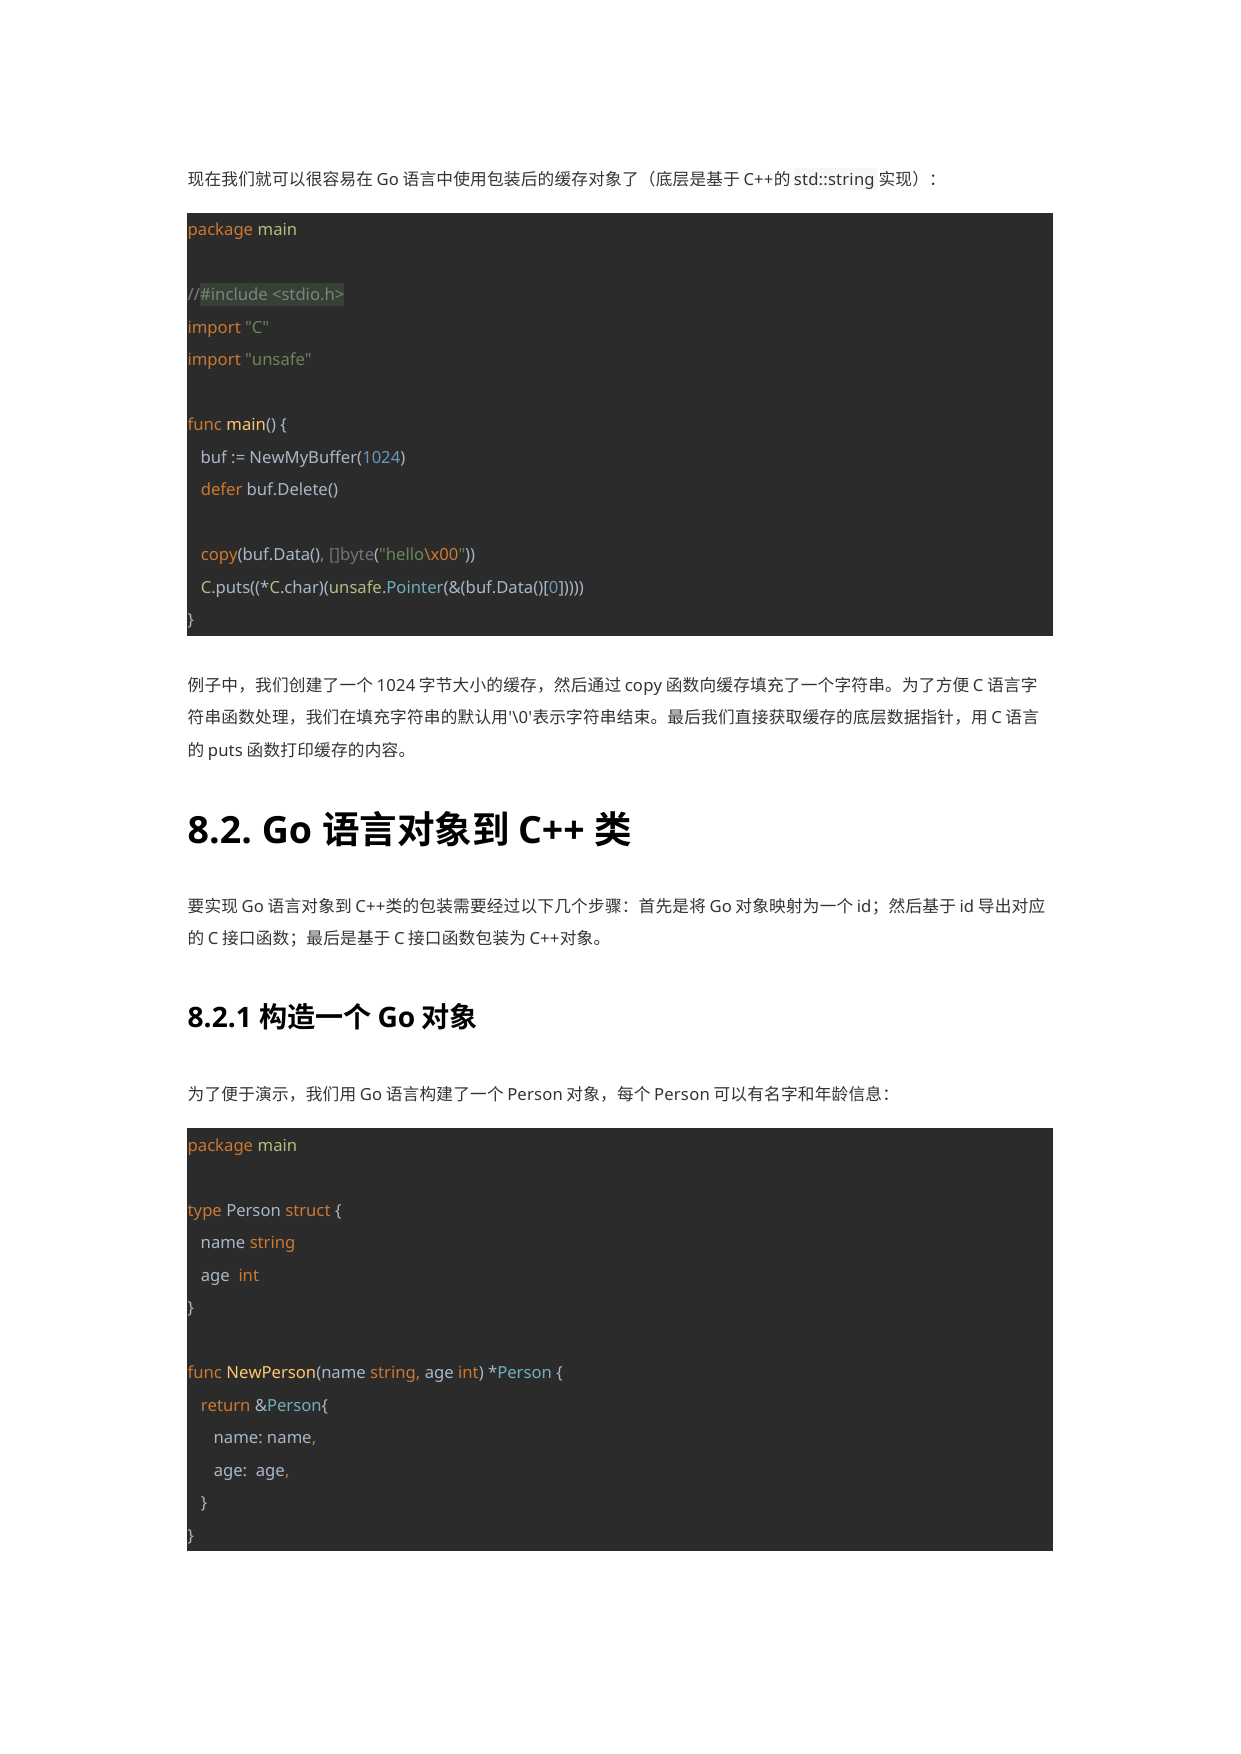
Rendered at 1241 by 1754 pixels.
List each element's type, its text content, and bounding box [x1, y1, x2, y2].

text 例子中，我们创建了一个1024字节大小的缓存，然后通过copy函数向缓存填充了一个字符串。为了方便C语言字符串函数处理，我们在填充字符串的默认用'\0'表示字符串结束。最后我们直接获取缓存的底层数据指针，用C语言的puts函数打印缓存的内容。 [187, 668, 1053, 766]
text 为了便于演示，我们用Go语言构建了一个Person对象，每个Person可以有名字和年龄信息： [187, 1077, 1053, 1110]
subtitle 8.2.1 构造一个Go对象 [187, 983, 1053, 1048]
text 现在我们就可以很容易在Go语言中使用包装后的缓存对象了（底层是基于C++的std::string实现）： [187, 162, 1053, 194]
text package main //#include <stdio.h> import "C" import "unsafe" func main() { buf := NewMyBuffer(1024) defer buf.Delete() copy(buf.Data(), []byte("hello\x00")) C.puts((*C.char)(unsafe.Pointer(&(buf.Data()[0])))) } [187, 213, 1053, 636]
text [187, 1128, 1053, 1551]
text 要实现Go语言对象到C++类的包装需要经过以下几个步骤：首先是将Go对象映射为一个id；然后基于id导出对应的C接口函数；最后是基于C接口函数包装为C++对象。 [187, 889, 1053, 954]
subtitle 8.2. Go 语言对象到 C++ 类 [187, 795, 1053, 860]
